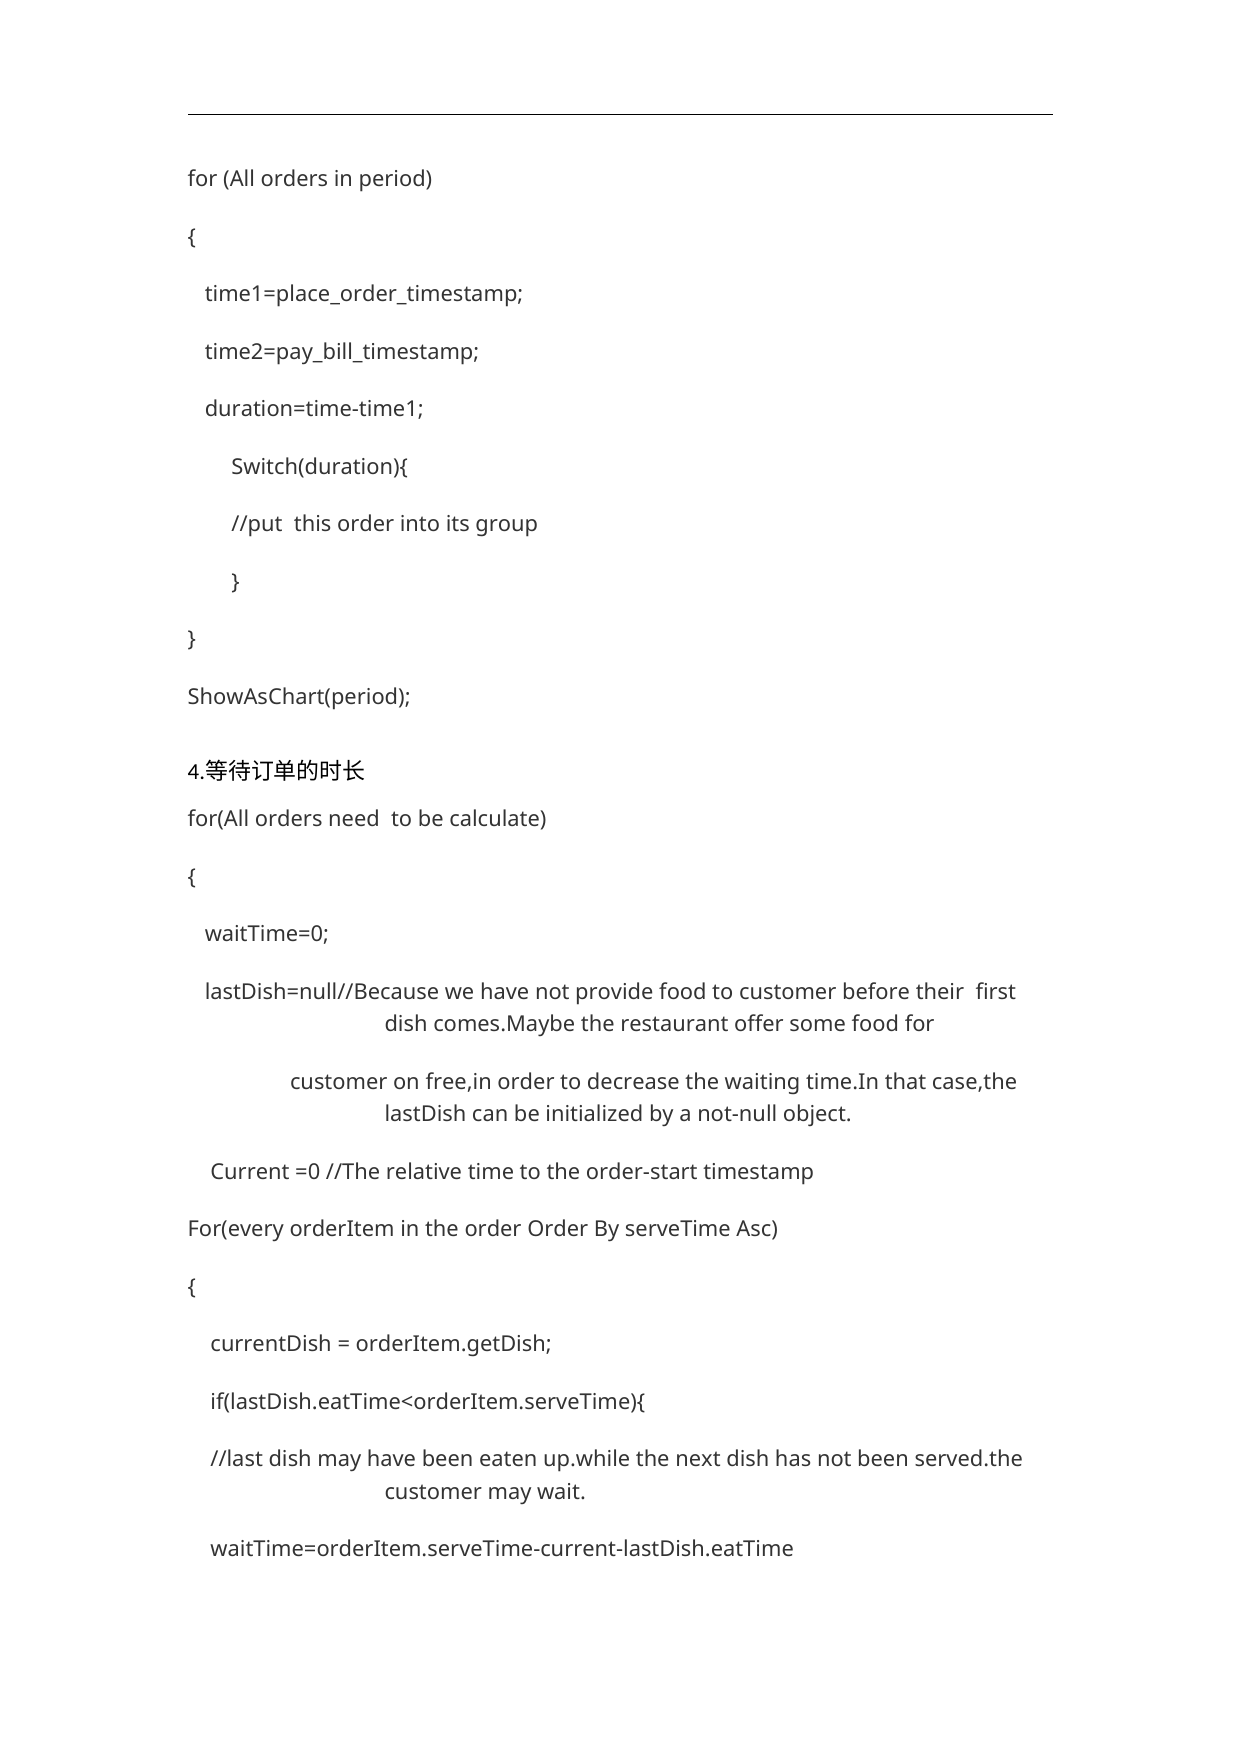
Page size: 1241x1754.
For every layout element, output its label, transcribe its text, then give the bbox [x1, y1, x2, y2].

text { [187, 859, 1053, 892]
text for(All orders need to be calculate) [187, 802, 1053, 834]
text } [187, 622, 1053, 654]
text customer on free,in order to decrease the waiting time.In that case,the lastDish can be initialized by a not-null object. [187, 1064, 1053, 1129]
text waitTime=0; [187, 917, 1053, 949]
text { [187, 1269, 1053, 1302]
text Current =0 //The relative time to the order-start timestamp [187, 1154, 1053, 1187]
text time2=pay_bill_timestamp; [187, 334, 1053, 367]
text waitTime=orderItem.serveTime-current-lastDish.eatTime [187, 1532, 1053, 1564]
text duration=time-time1; [187, 392, 1053, 424]
text Switch(duration){ [187, 449, 1053, 482]
text For(every orderItem in the order Order By serveTime Asc) [187, 1212, 1053, 1244]
text //put this order into its group [187, 507, 1053, 539]
text //last dish may have been eaten up.while the next dish has not been served.the customer may wait. [187, 1442, 1053, 1507]
text } [187, 564, 1053, 597]
text { [187, 219, 1053, 252]
text currentDish = orderItem.getDish; [187, 1327, 1053, 1359]
text 4.等待订单的时长 [187, 737, 1053, 802]
text for (All orders in period) [187, 162, 1053, 194]
text ShowAsChart(period); [187, 679, 1053, 712]
text if(lastDish.eatTime<orderItem.serveTime){ [187, 1384, 1053, 1417]
text lastDish=null//Because we have not provide food to customer before their first dish comes.Maybe the restaurant offer some food for [187, 974, 1053, 1039]
text time1=place_order_timestamp; [187, 277, 1053, 309]
